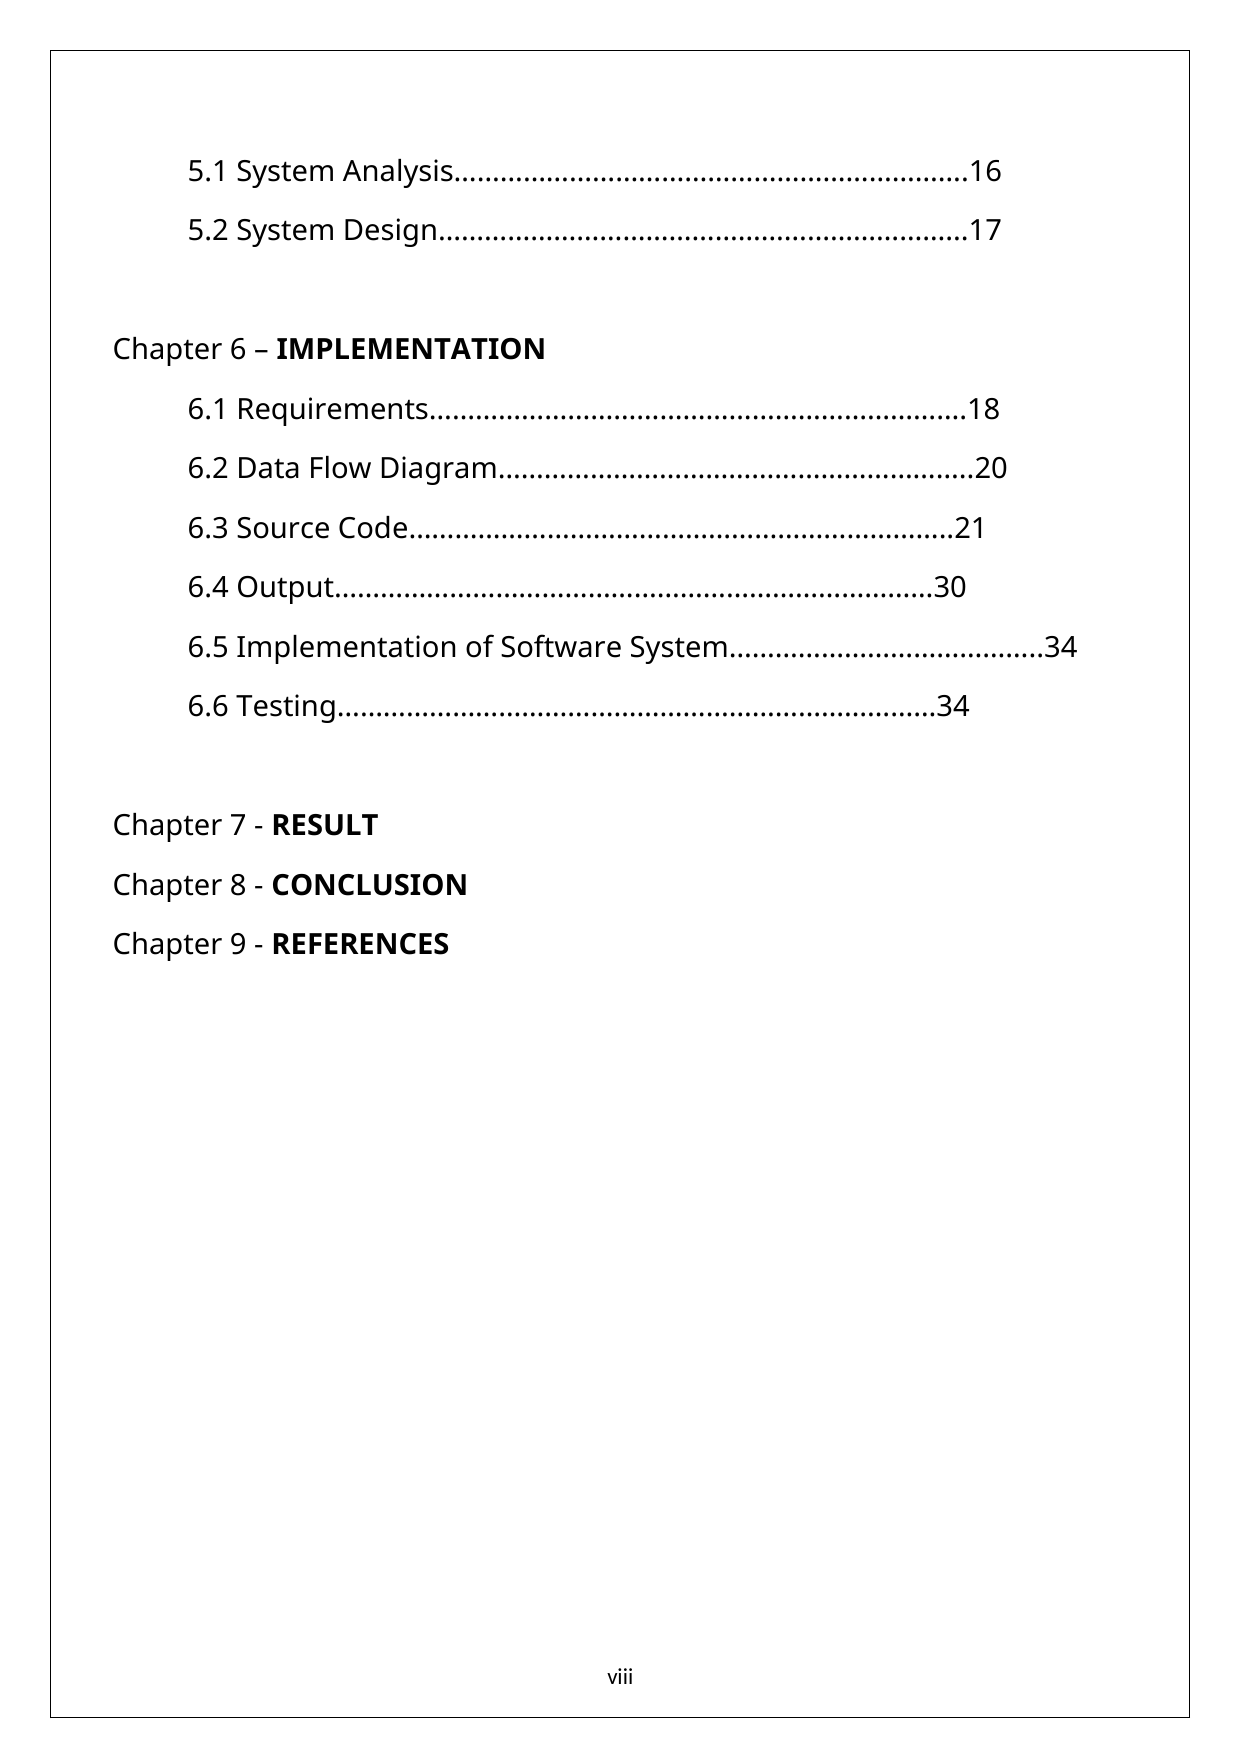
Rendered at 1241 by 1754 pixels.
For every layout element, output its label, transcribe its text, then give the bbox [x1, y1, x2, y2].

text Chapter 7 - RESULT [112, 804, 1128, 844]
text 6.5 Implementation of Software System…………………………………..34 [112, 626, 1128, 666]
text Chapter 9 - REFERENCES [112, 923, 1128, 963]
text 6.6 Testing……………………………………………………………………34 [112, 685, 1128, 725]
text 6.3 Source Code……………………………………………………………..21 [112, 507, 1128, 547]
text Chapter 6 – IMPLEMENTATION [112, 328, 1128, 368]
text 6.2 Data Flow Diagram……………………………………………………..20 [112, 447, 1128, 487]
text Chapter 8 - CONCLUSION [112, 864, 1128, 903]
text 5.1 System Analysis………………………………………………………….16 [112, 150, 1128, 190]
text 5.2 System Design…………………………………………………………...17 [112, 209, 1128, 249]
text 6.4 Output……………………………………………………………………30 [112, 566, 1128, 606]
text 6.1 Requirements…………………………………………………………….18 [112, 388, 1128, 428]
